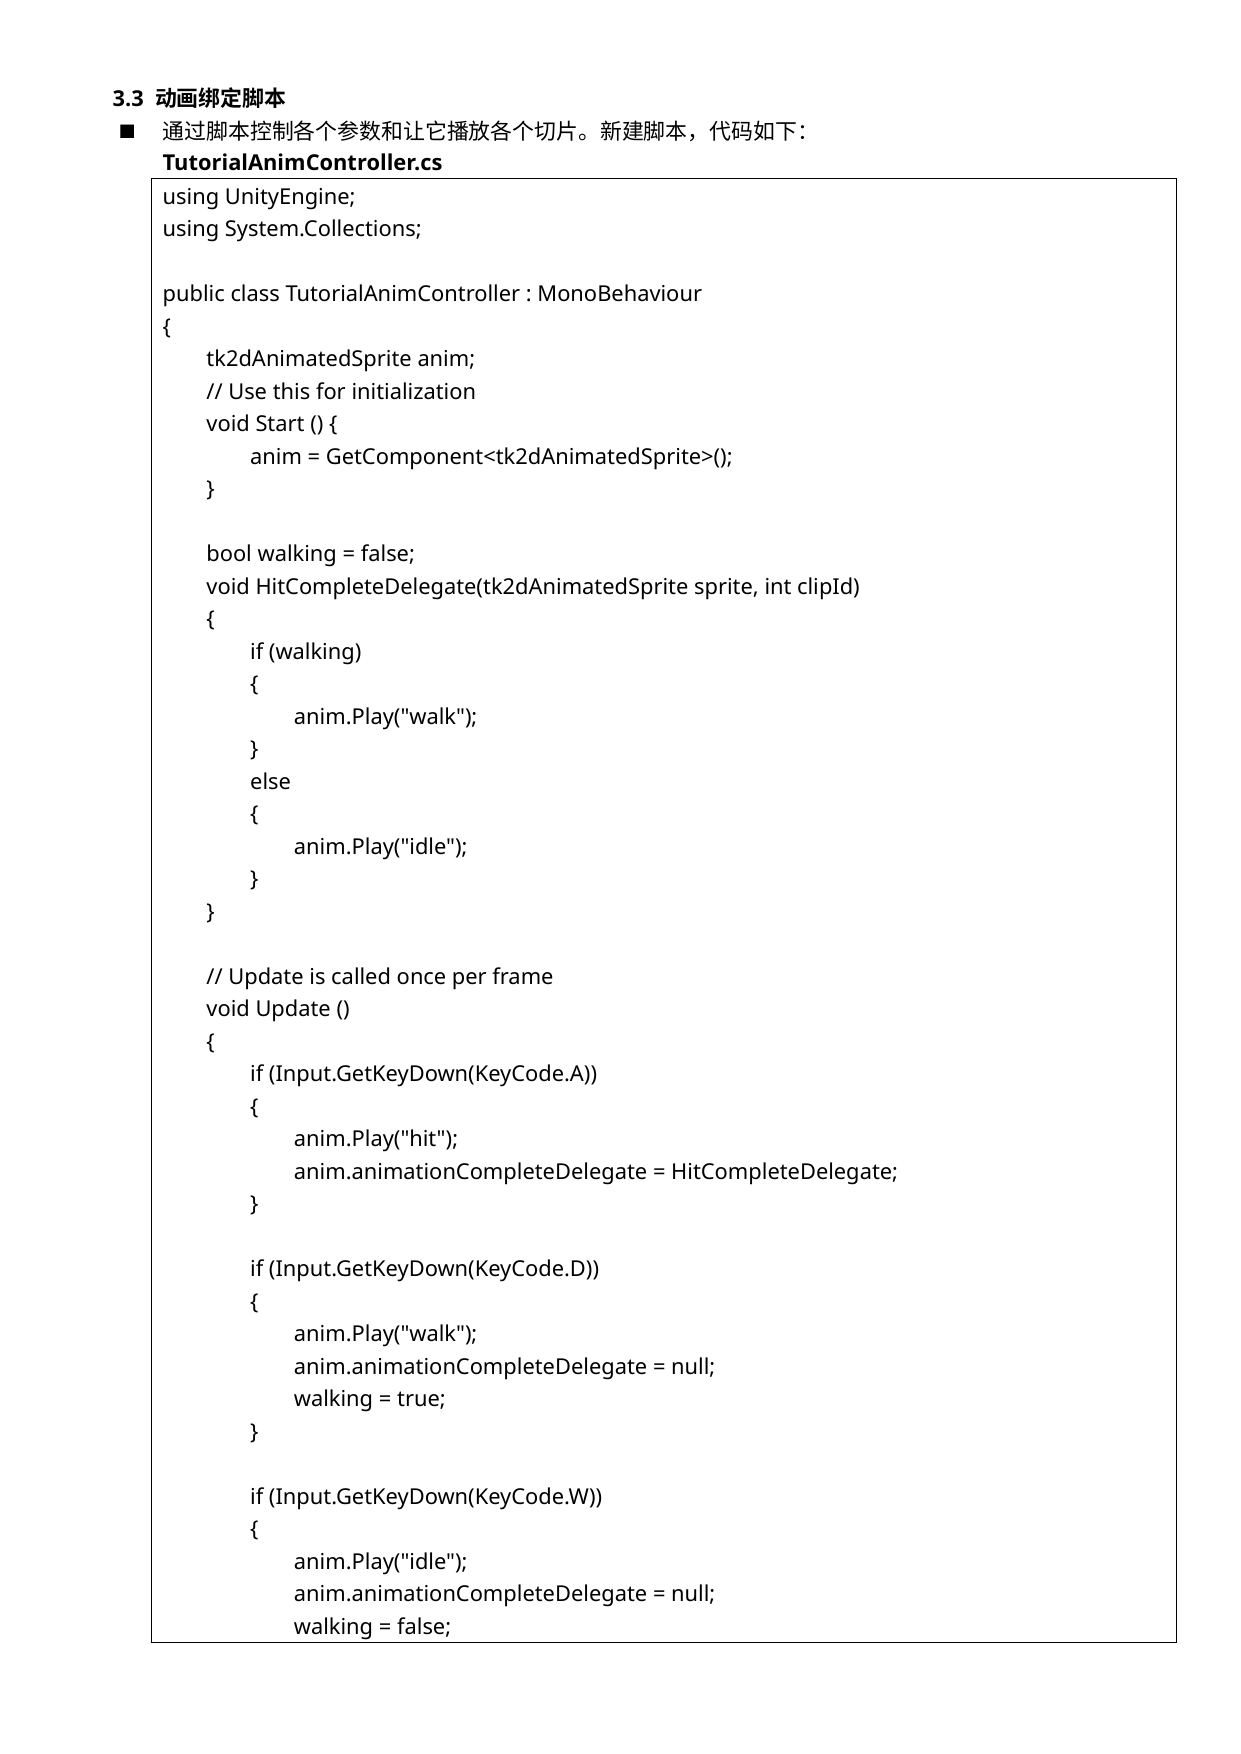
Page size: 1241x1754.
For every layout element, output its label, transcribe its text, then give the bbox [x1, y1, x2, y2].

list 动画绑定脚本 [112, 81, 1165, 113]
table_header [152, 179, 1176, 1642]
list 通过脚本控制各个参数和让它播放各个切片。新建脚本，代码如下： [119, 113, 1165, 146]
list TutorialAnimController.cs [162, 146, 1165, 178]
